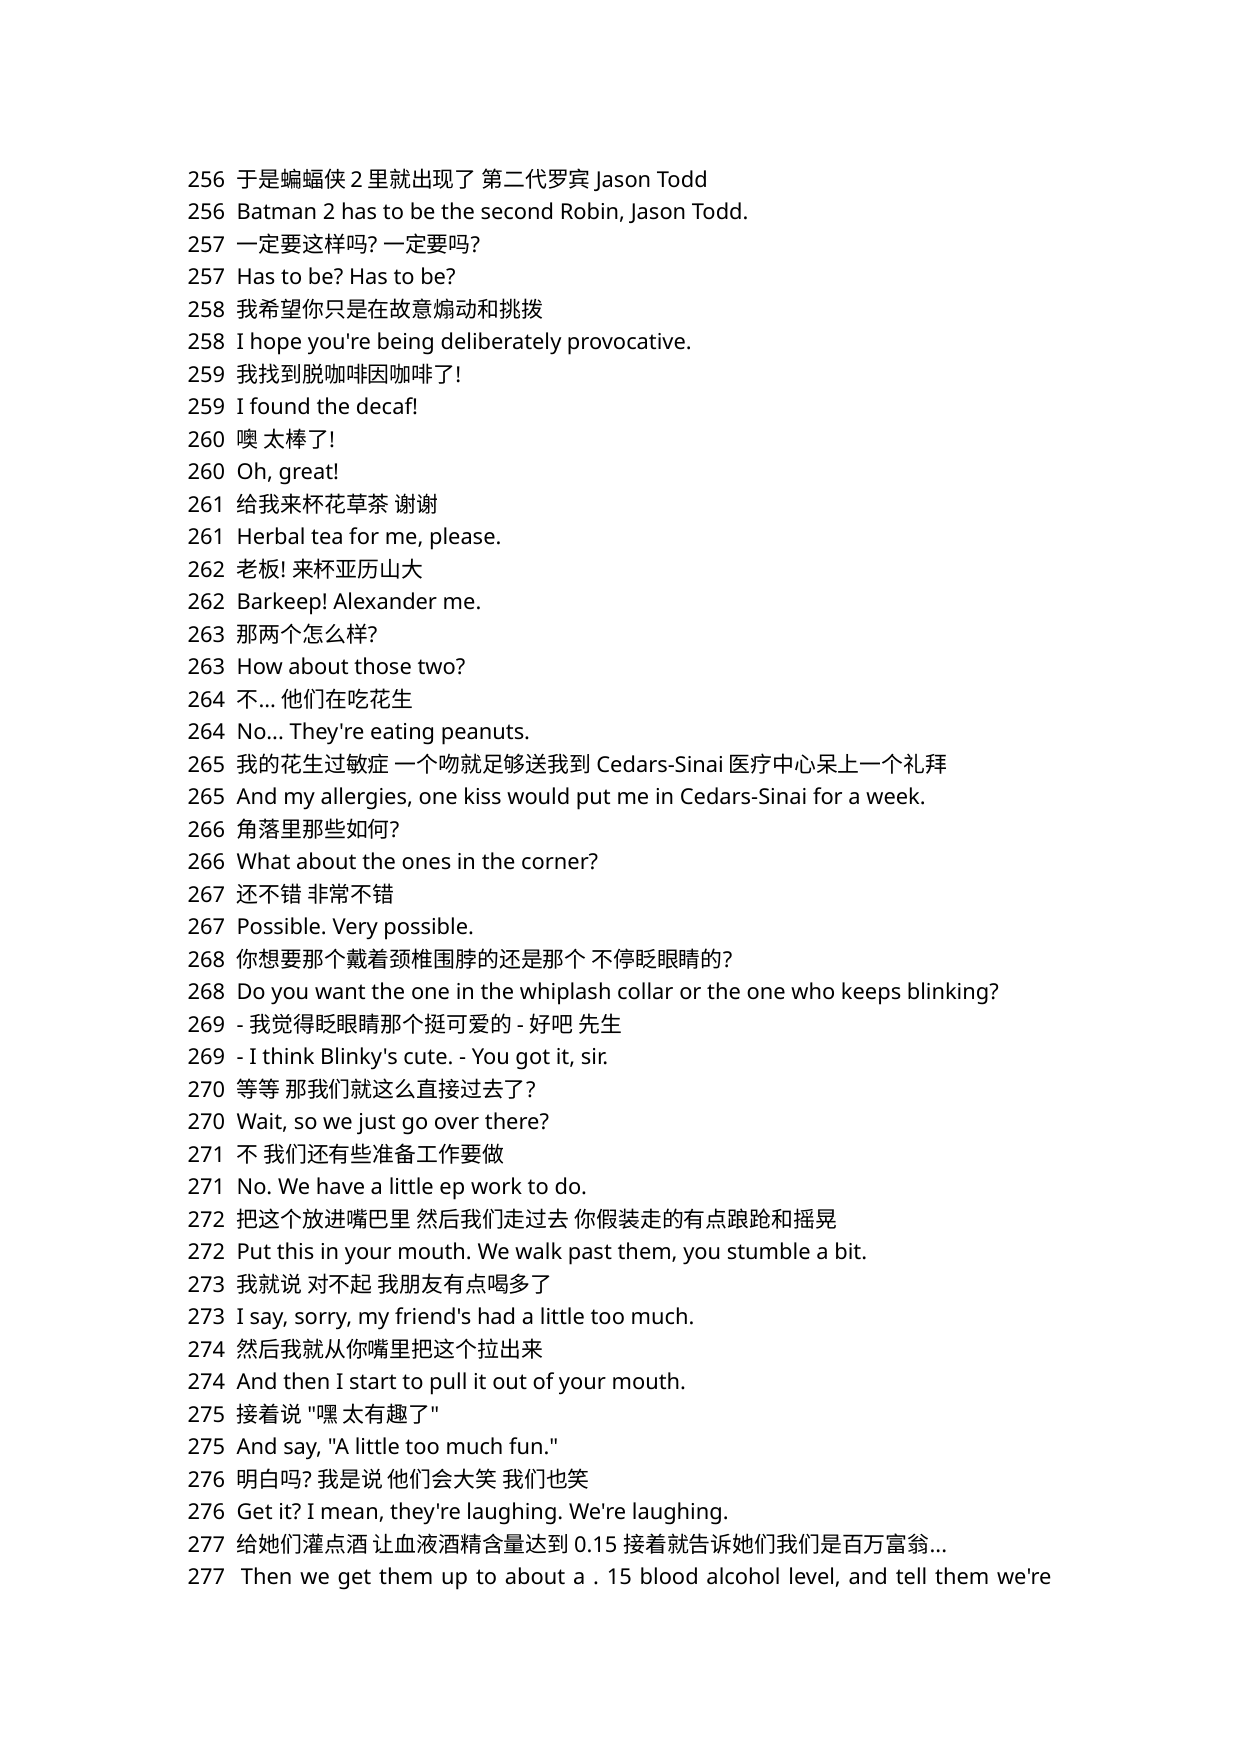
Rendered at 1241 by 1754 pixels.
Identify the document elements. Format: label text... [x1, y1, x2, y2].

text 270 Wait, so we just go over there? [187, 1104, 1053, 1137]
text 260 Oh, great! [187, 454, 1053, 487]
text 266 角落里那些如何? [187, 812, 1053, 844]
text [187, 1559, 1053, 1592]
text 263 那两个怎么样? [187, 617, 1053, 649]
text 259 I found the decaf! [187, 389, 1053, 422]
text 261 Herbal tea for me, please. [187, 519, 1053, 552]
text 272 把这个放进嘴巴里 然后我们走过去 你假装走的有点踉跄和摇晃 [187, 1202, 1053, 1234]
text 269 - 我觉得眨眼睛那个挺可爱的 - 好吧 先生 [187, 1007, 1053, 1039]
text 269 - I think Blinky's cute. - You got it, sir. [187, 1039, 1053, 1072]
text 263 How about those two? [187, 649, 1053, 682]
text 262 老板! 来杯亚历山大 [187, 552, 1053, 584]
text 261 给我来杯花草茶 谢谢 [187, 487, 1053, 519]
text 272 Put this in your mouth. We walk past them, you stumble a bit. [187, 1234, 1053, 1267]
text 273 I say, sorry, my friend's had a little too much. [187, 1299, 1053, 1332]
text 268 Do you want the one in the whiplash collar or the one who keeps blinking? [187, 974, 1053, 1007]
text 274 And then I start to pull it out of your mouth. [187, 1364, 1053, 1397]
text 259 我找到脱咖啡因咖啡了! [187, 357, 1053, 389]
text 270 等等 那我们就这么直接过去了? [187, 1072, 1053, 1104]
text 275 And say, "A little too much fun." [187, 1429, 1053, 1462]
text 275 接着说 "嘿 太有趣了" [187, 1397, 1053, 1429]
text 258 I hope you're being deliberately provocative. [187, 324, 1053, 357]
text 264 No... They're eating peanuts. [187, 714, 1053, 747]
text 276 明白吗? 我是说 他们会大笑 我们也笑 [187, 1462, 1053, 1494]
text 266 What about the ones in the corner? [187, 844, 1053, 877]
text 257 Has to be? Has to be? [187, 259, 1053, 292]
text 273 我就说 对不起 我朋友有点喝多了 [187, 1267, 1053, 1299]
text 264 不... 他们在吃花生 [187, 682, 1053, 714]
text 260 噢 太棒了! [187, 422, 1053, 454]
text 257 一定要这样吗? 一定要吗? [187, 227, 1053, 259]
text 277 给她们灌点酒 让血液酒精含量达到0.15 接着就告诉她们我们是百万富翁... [187, 1527, 1053, 1559]
text 268 你想要那个戴着颈椎围脖的还是那个 不停眨眼睛的? [187, 942, 1053, 974]
text 274 然后我就从你嘴里把这个拉出来 [187, 1332, 1053, 1364]
text 271 不 我们还有些准备工作要做 [187, 1137, 1053, 1169]
text 256 于是蝙蝠侠2里就出现了 第二代罗宾 Jason Todd [187, 162, 1053, 194]
text 267 Possible. Very possible. [187, 909, 1053, 942]
text 271 No. We have a little ep work to do. [187, 1169, 1053, 1202]
text 256 Batman 2 has to be the second Robin, Jason Todd. [187, 194, 1053, 227]
text 262 Barkeep! Alexander me. [187, 584, 1053, 617]
text 267 还不错 非常不错 [187, 877, 1053, 909]
text 276 Get it? I mean, they're laughing. We're laughing. [187, 1494, 1053, 1527]
text 265 And my allergies, one kiss would put me in Cedars-Sinai for a week. [187, 779, 1053, 812]
text 265 我的花生过敏症 一个吻就足够送我到 Cedars-Sinai医疗中心呆上一个礼拜 [187, 747, 1053, 779]
text 258 我希望你只是在故意煽动和挑拨 [187, 292, 1053, 324]
